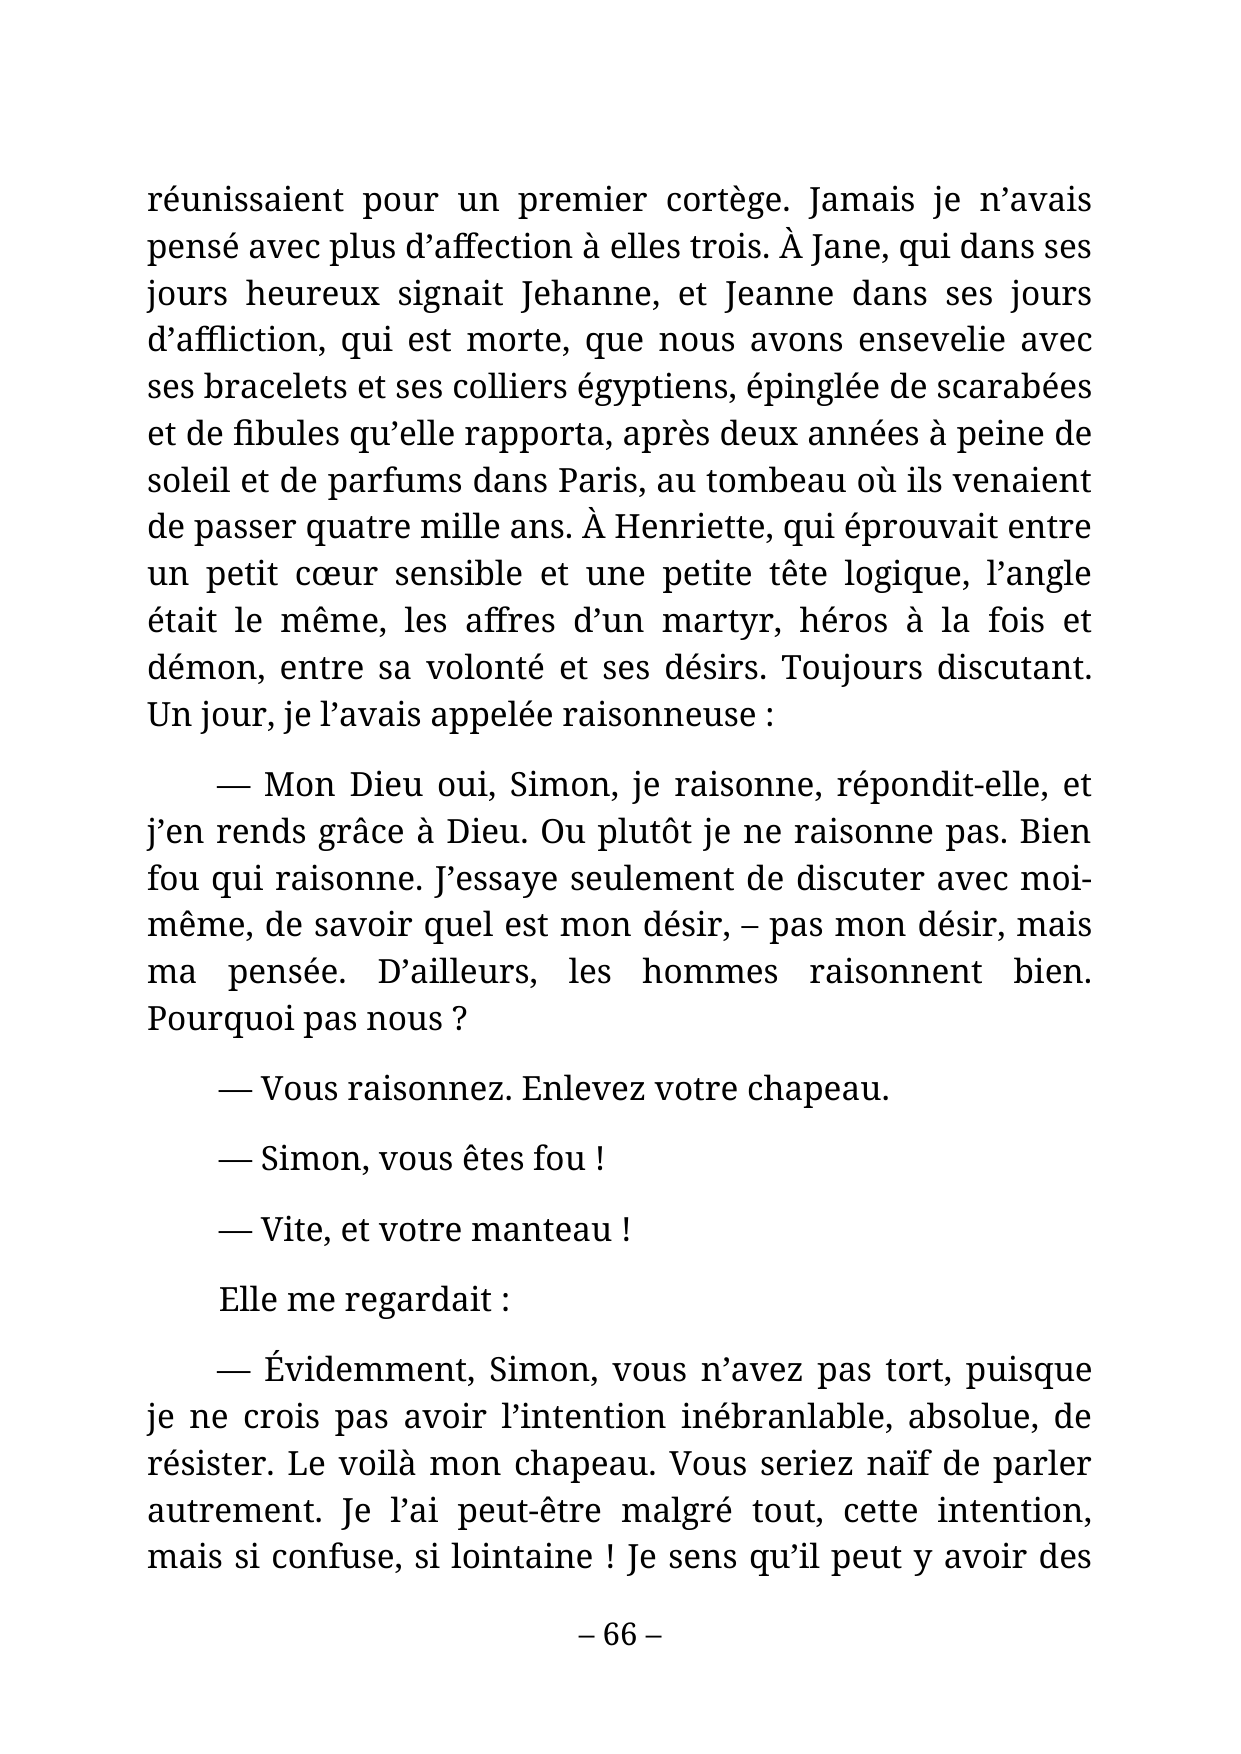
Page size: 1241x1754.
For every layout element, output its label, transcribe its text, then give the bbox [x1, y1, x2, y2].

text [147, 176, 1093, 736]
text — Simon, vous êtes fou ! [219, 1135, 1093, 1181]
text Elle me regardait : [219, 1276, 1093, 1321]
text — Vite, et votre manteau ! [219, 1206, 1093, 1251]
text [147, 1346, 1093, 1579]
text — Vous raisonnez. Enlevez votre chapeau. [219, 1065, 1093, 1110]
text — Mon Dieu oui, Simon, je raisonne, répondit-elle, et j’en rends grâce à Dieu. Ou plutôt je ne raisonne pas. Bien fou qui raisonne. J’essaye seulement de discuter avec moi-même, de savoir quel est mon désir, – pas mon désir, mais ma pensée. D’ailleurs, les hommes raisonnent bien. Pourquoi pas nous ? [147, 761, 1093, 1040]
